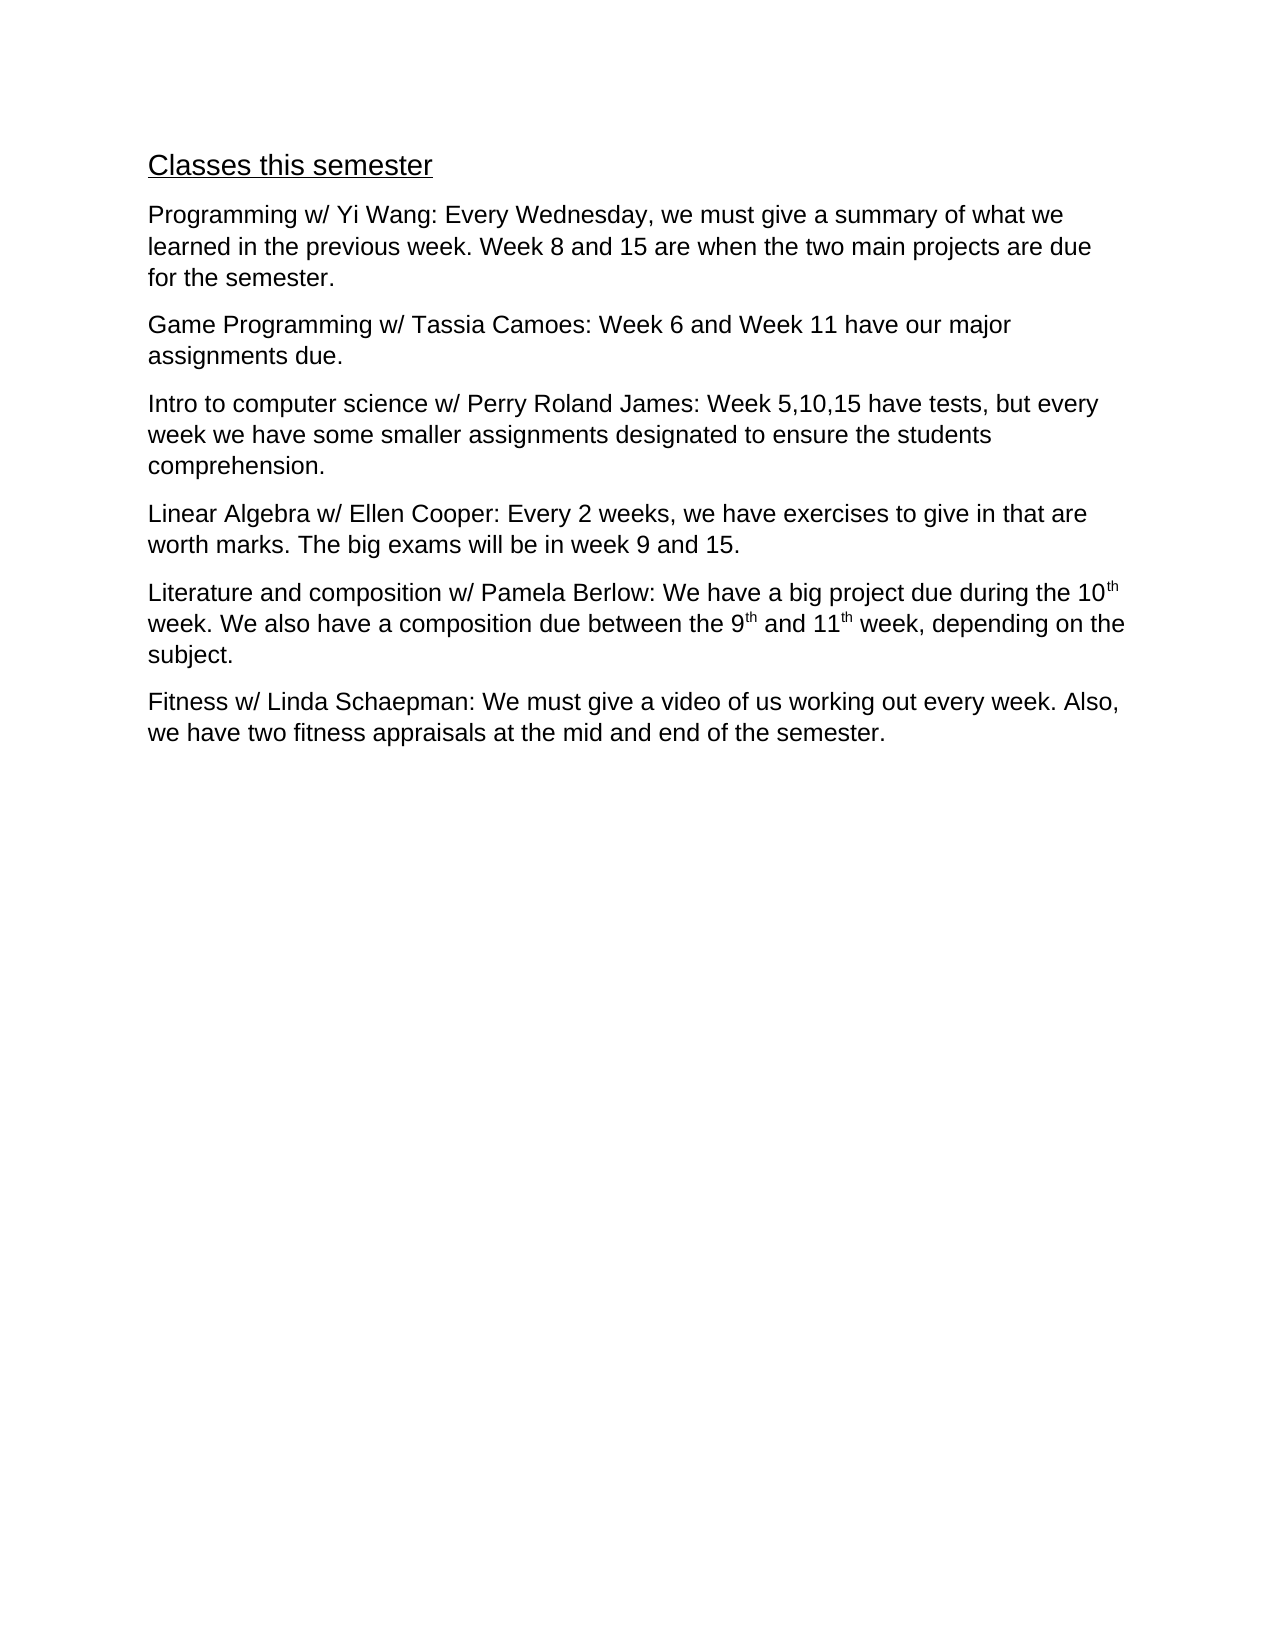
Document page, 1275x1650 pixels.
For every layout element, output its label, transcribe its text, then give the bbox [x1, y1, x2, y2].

text Game Programming w/ Tassia Camoes: Week 6 and Week 11 have our major assignments due. [148, 310, 1127, 370]
text Fitness w/ Linda Schaepman: We must give a video of us working out every week. Also, we have two fitness appraisals at the mid and end of the semester. [148, 687, 1127, 747]
text Classes this semester [148, 148, 1127, 181]
text Programming w/ Yi Wang: Every Wednesday, we must give a summary of what we learned in the previous week. Week 8 and 15 are when the two main projects are due for the semester. [148, 200, 1127, 291]
text Intro to computer science w/ Perry Roland James: Week 5,10,15 have tests, but every week we have some smaller assignments designated to ensure the students comprehension. [148, 389, 1127, 480]
text Literature and composition w/ Pamela Berlow: We have a big project due during the 10th week. We also have a composition due between the 9th and 11th week, depending on the subject. [148, 577, 1127, 668]
text Linear Algebra w/ Ellen Cooper: Every 2 weeks, we have exercises to give in that are worth marks. The big exams will be in week 9 and 15. [148, 499, 1127, 558]
